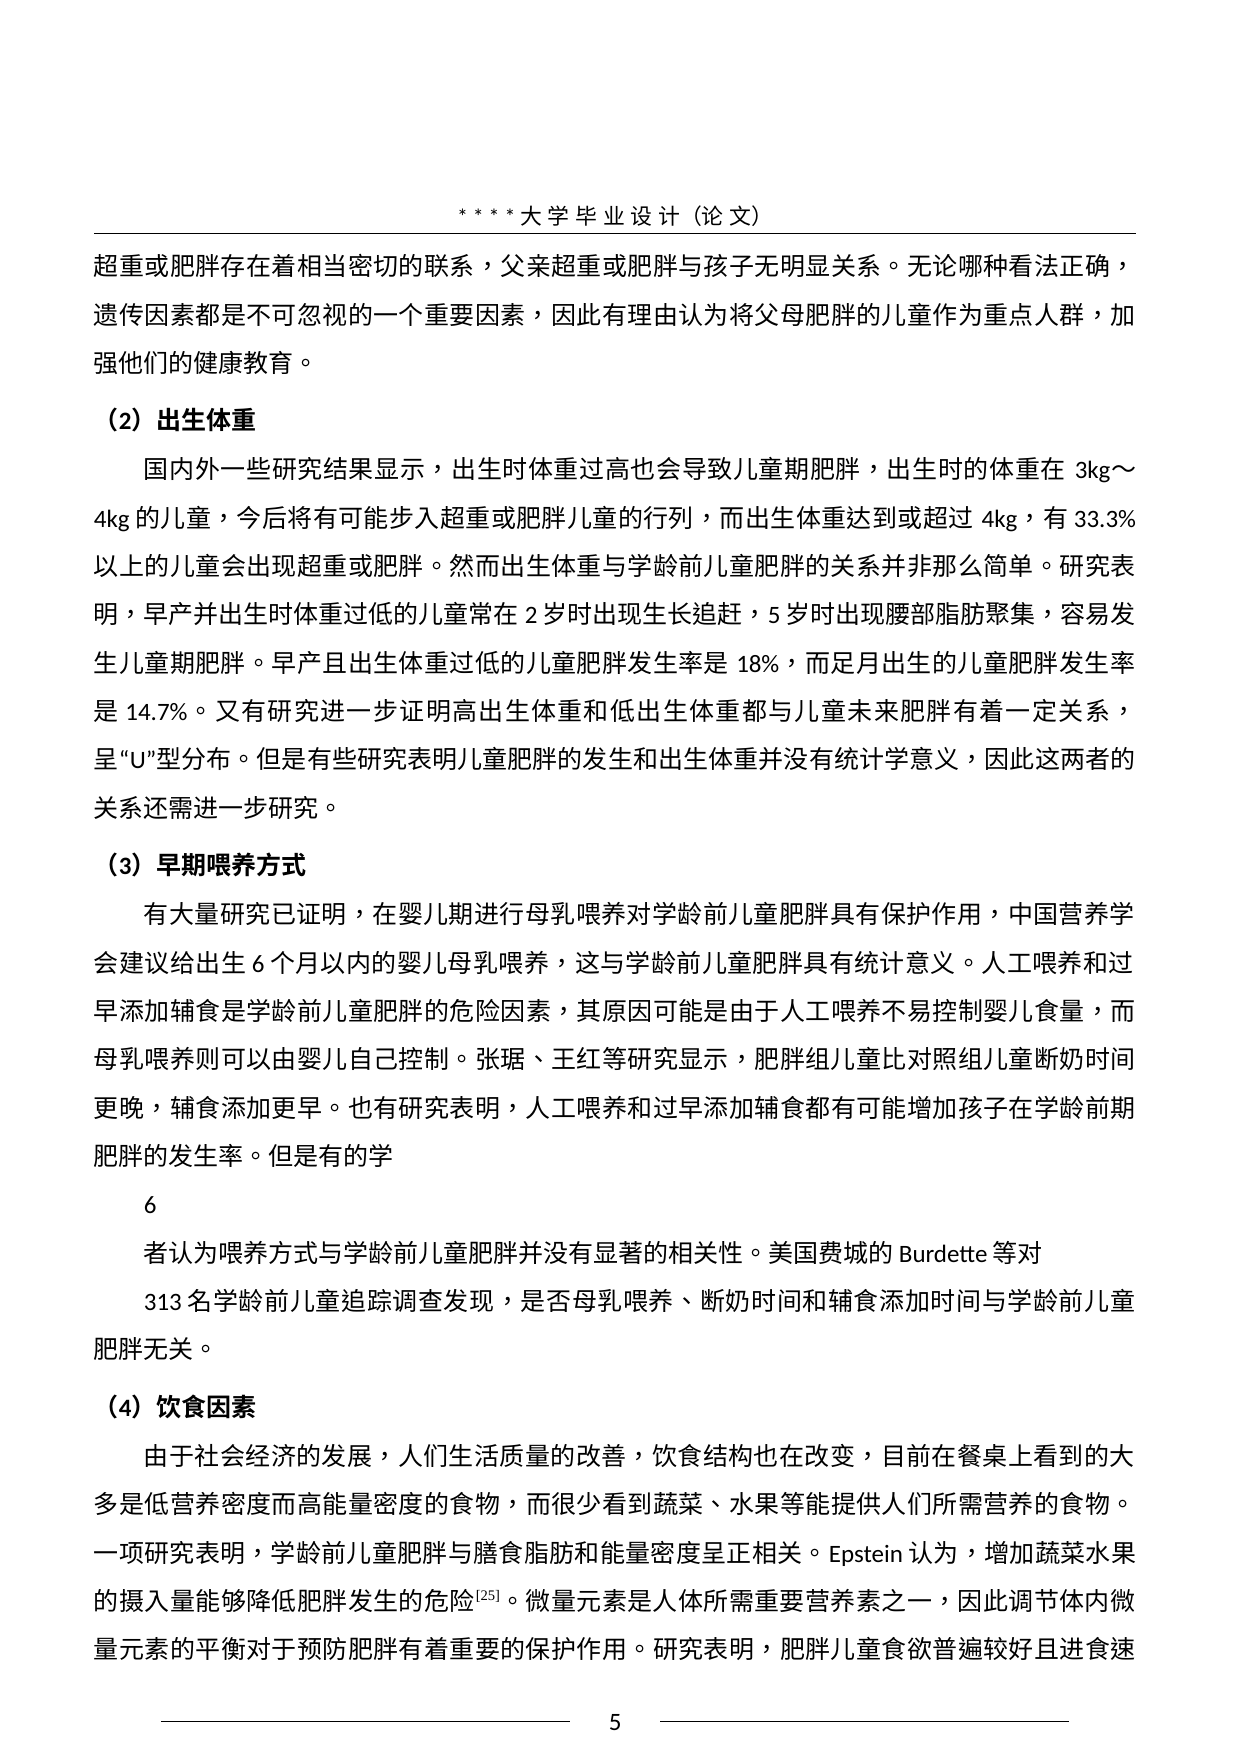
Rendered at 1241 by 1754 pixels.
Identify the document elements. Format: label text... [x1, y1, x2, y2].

subtitle （2）出生体重 [94, 403, 1136, 437]
subtitle （3）早期喂养方式 [94, 848, 1136, 882]
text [94, 1423, 1136, 1665]
text 国内外一些研究结果显示，出生时体重过高也会导致儿童期肥胖，出生时的体重在3kg～4kg的儿童，今后将有可能步入超重或肥胖儿童的行列，而出生体重达到或超过4kg，有33.3%以上的儿童会出现超重或肥胖。然而出生体重与学龄前儿童肥胖的关系并非那么简单。研究表明，早产并出生时体重过低的儿童常在2岁时出现生长追赶，5岁时出现腰部脂肪聚集，容易发生儿童期肥胖。早产且出生体重过低的儿童肥胖发生率是18%，而足月出生的儿童肥胖发生率是14.7%。又有研究进一步证明高出生体重和低出生体重都与儿童未来肥胖有着一定关系，呈“U”型分布。但是有些研究表明儿童肥胖的发生和出生体重并没有统计学意义，因此这两者的关系还需进一步研究。 [94, 437, 1136, 823]
text 313名学龄前儿童追踪调查发现，是否母乳喂养、断奶时间和辅食添加时间与学龄前儿童肥胖无关。 [94, 1268, 1136, 1365]
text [94, 234, 1136, 379]
text 6 [94, 1172, 1136, 1220]
text 者认为喂养方式与学龄前儿童肥胖并没有显著的相关性。美国费城的Burdette等对 [94, 1220, 1136, 1268]
text 有大量研究已证明，在婴儿期进行母乳喂养对学龄前儿童肥胖具有保护作用，中国营养学会建议给出生6个月以内的婴儿母乳喂养，这与学龄前儿童肥胖具有统计意义。人工喂养和过早添加辅食是学龄前儿童肥胖的危险因素，其原因可能是由于人工喂养不易控制婴儿食量，而母乳喂养则可以由婴儿自己控制。张琚、王红等研究显示，肥胖组儿童比对照组儿童断奶时间更晚，辅食添加更早。也有研究表明，人工喂养和过早添加辅食都有可能增加孩子在学龄前期肥胖的发生率。但是有的学 [94, 882, 1136, 1172]
subtitle （4）饮食因素 [94, 1389, 1136, 1423]
